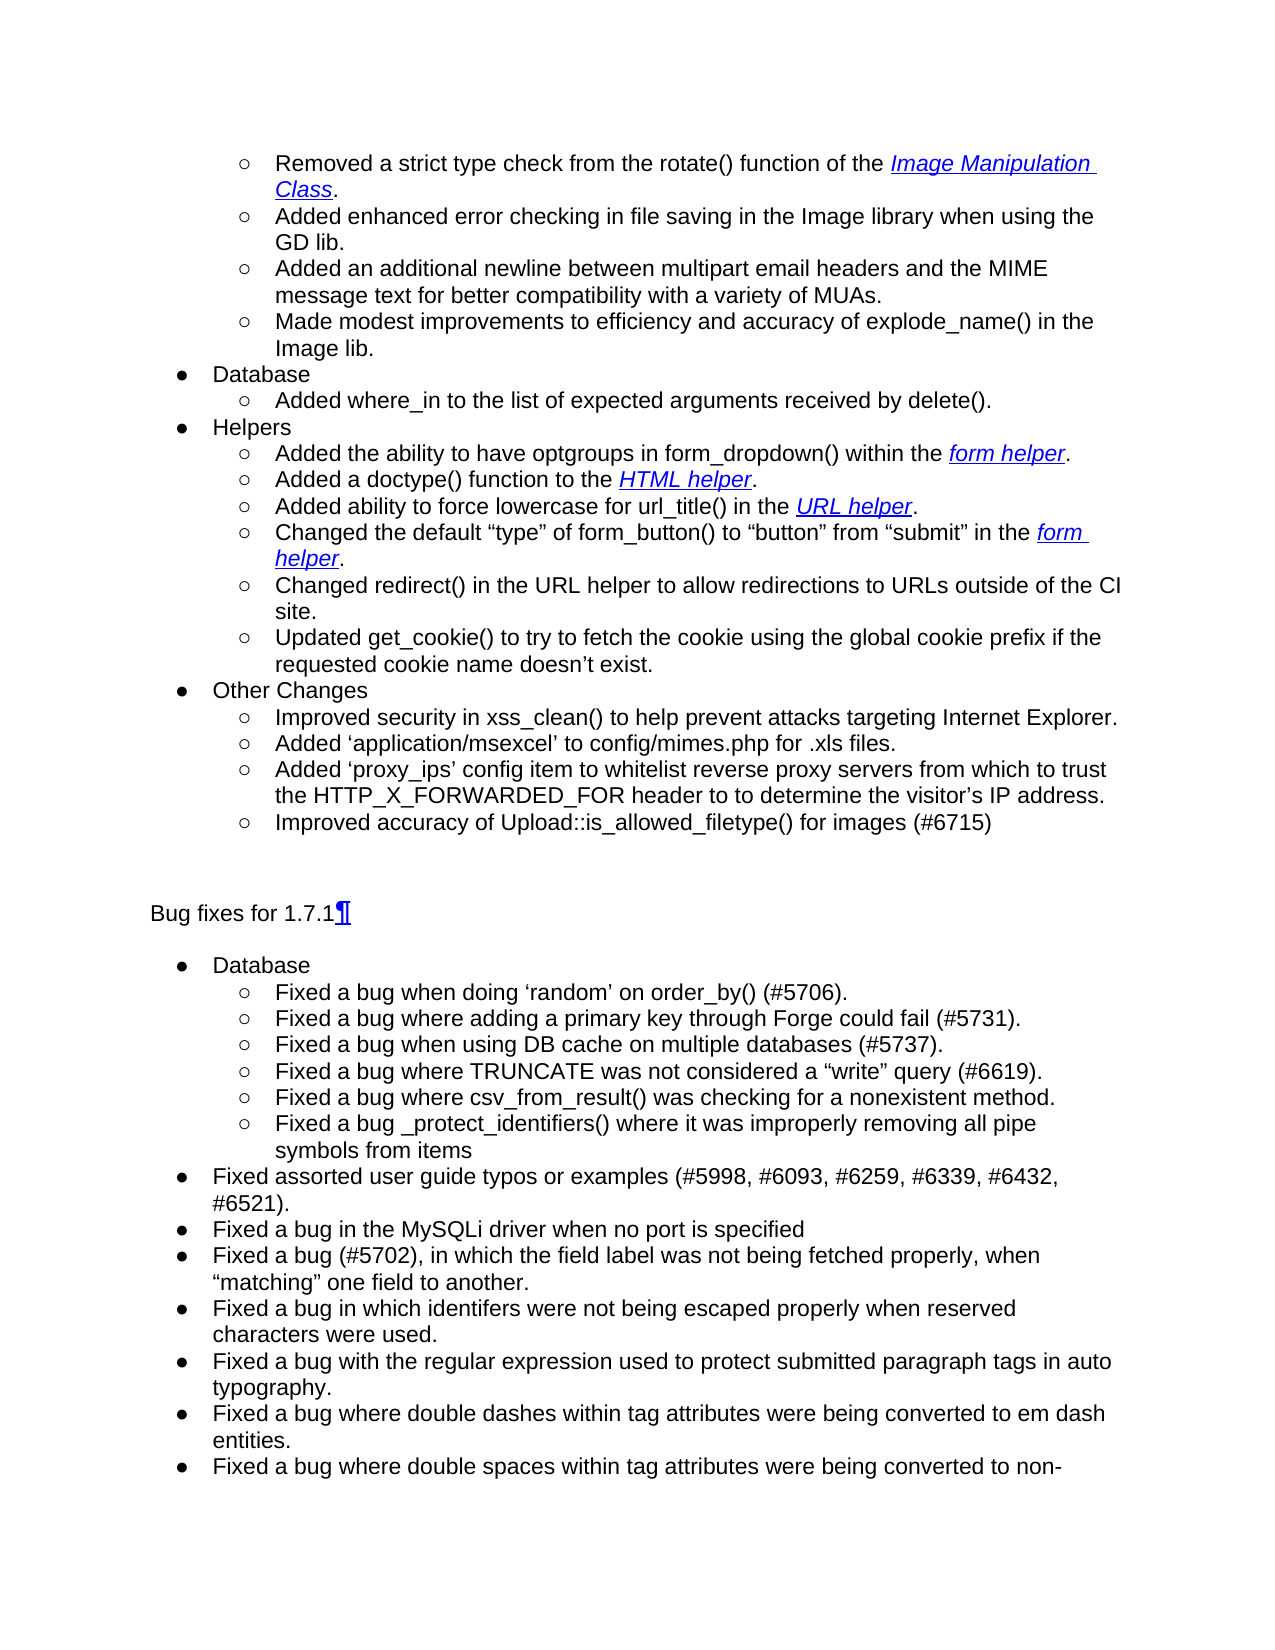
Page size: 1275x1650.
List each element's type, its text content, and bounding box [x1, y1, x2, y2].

list Updated get_cookie() to try to fetch the cookie using the global cookie prefix if the requested cookie name doesn’t exist. [237, 624, 1125, 677]
list Fixed a bug where adding a primary key through Forge could fail (#5731). [237, 1005, 1125, 1031]
list Fixed a bug (#5702), in which the field label was not being fetched properly, when “matching” one field to another. [175, 1242, 1125, 1295]
list Fixed a bug when doing ‘random’ on order_by() (#5706). [237, 979, 1125, 1005]
list Database [175, 952, 1125, 979]
list Fixed a bug with the regular expression used to protect submitted paragraph tags in auto typography. [175, 1348, 1125, 1400]
list Added ‘application/msexcel’ to config/mimes.php for .xls files. [237, 730, 1125, 756]
list Changed redirect() in the URL helper to allow redirections to URLs outside of the CI site. [237, 572, 1125, 624]
text Bug fixes for 1.7.1¶ [150, 894, 1125, 927]
list Improved security in xss_clean() to help prevent attacks targeting Internet Explorer. [237, 703, 1125, 730]
list Added ability to force lowercase for url_title() in the URL helper. [237, 493, 1125, 519]
list Added the ability to have optgroups in form_dropdown() within the form helper. [237, 440, 1125, 466]
list Added enhanced error checking in file saving in the Image library when using the GD lib. [237, 203, 1125, 255]
list Database [175, 361, 1125, 387]
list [175, 1453, 1125, 1479]
list Fixed a bug where double dashes within tag attributes were being converted to em dash entities. [175, 1400, 1125, 1453]
list Fixed assorted user guide typos or examples (#5998, #6093, #6259, #6339, #6432, #6521). [175, 1163, 1125, 1216]
list Helpers [175, 413, 1125, 440]
list Fixed a bug _protect_identifiers() where it was improperly removing all pipe symbols from items [237, 1110, 1125, 1163]
list Fixed a bug where csv_from_result() was checking for a nonexistent method. [237, 1084, 1125, 1110]
list Added where_in to the list of expected arguments received by delete(). [237, 387, 1125, 413]
list Removed a strict type check from the rotate() function of the Image Manipulation Class. [237, 150, 1125, 203]
list Changed the default “type” of form_button() to “button” from “submit” in the form helper. [237, 519, 1125, 572]
list Improved accuracy of Upload::is_allowed_filetype() for images (#6715) [237, 809, 1125, 835]
list Fixed a bug in which identifers were not being escaped properly when reserved characters were used. [175, 1295, 1125, 1348]
list Other Changes [175, 677, 1125, 703]
list Made modest improvements to efficiency and accuracy of explode_name() in the Image lib. [237, 308, 1125, 361]
list Fixed a bug where TRUNCATE was not considered a “write” query (#6619). [237, 1058, 1125, 1084]
list Added ‘proxy_ips’ config item to whitelist reverse proxy servers from which to trust the HTTP_X_FORWARDED_FOR header to to determine the visitor’s IP address. [237, 756, 1125, 809]
list Added a doctype() function to the HTML helper. [237, 466, 1125, 493]
list Fixed a bug in the MySQLi driver when no port is specified [175, 1216, 1125, 1242]
list Added an additional newline between multipart email headers and the MIME message text for better compatibility with a variety of MUAs. [237, 255, 1125, 308]
list Fixed a bug when using DB cache on multiple databases (#5737). [237, 1031, 1125, 1058]
